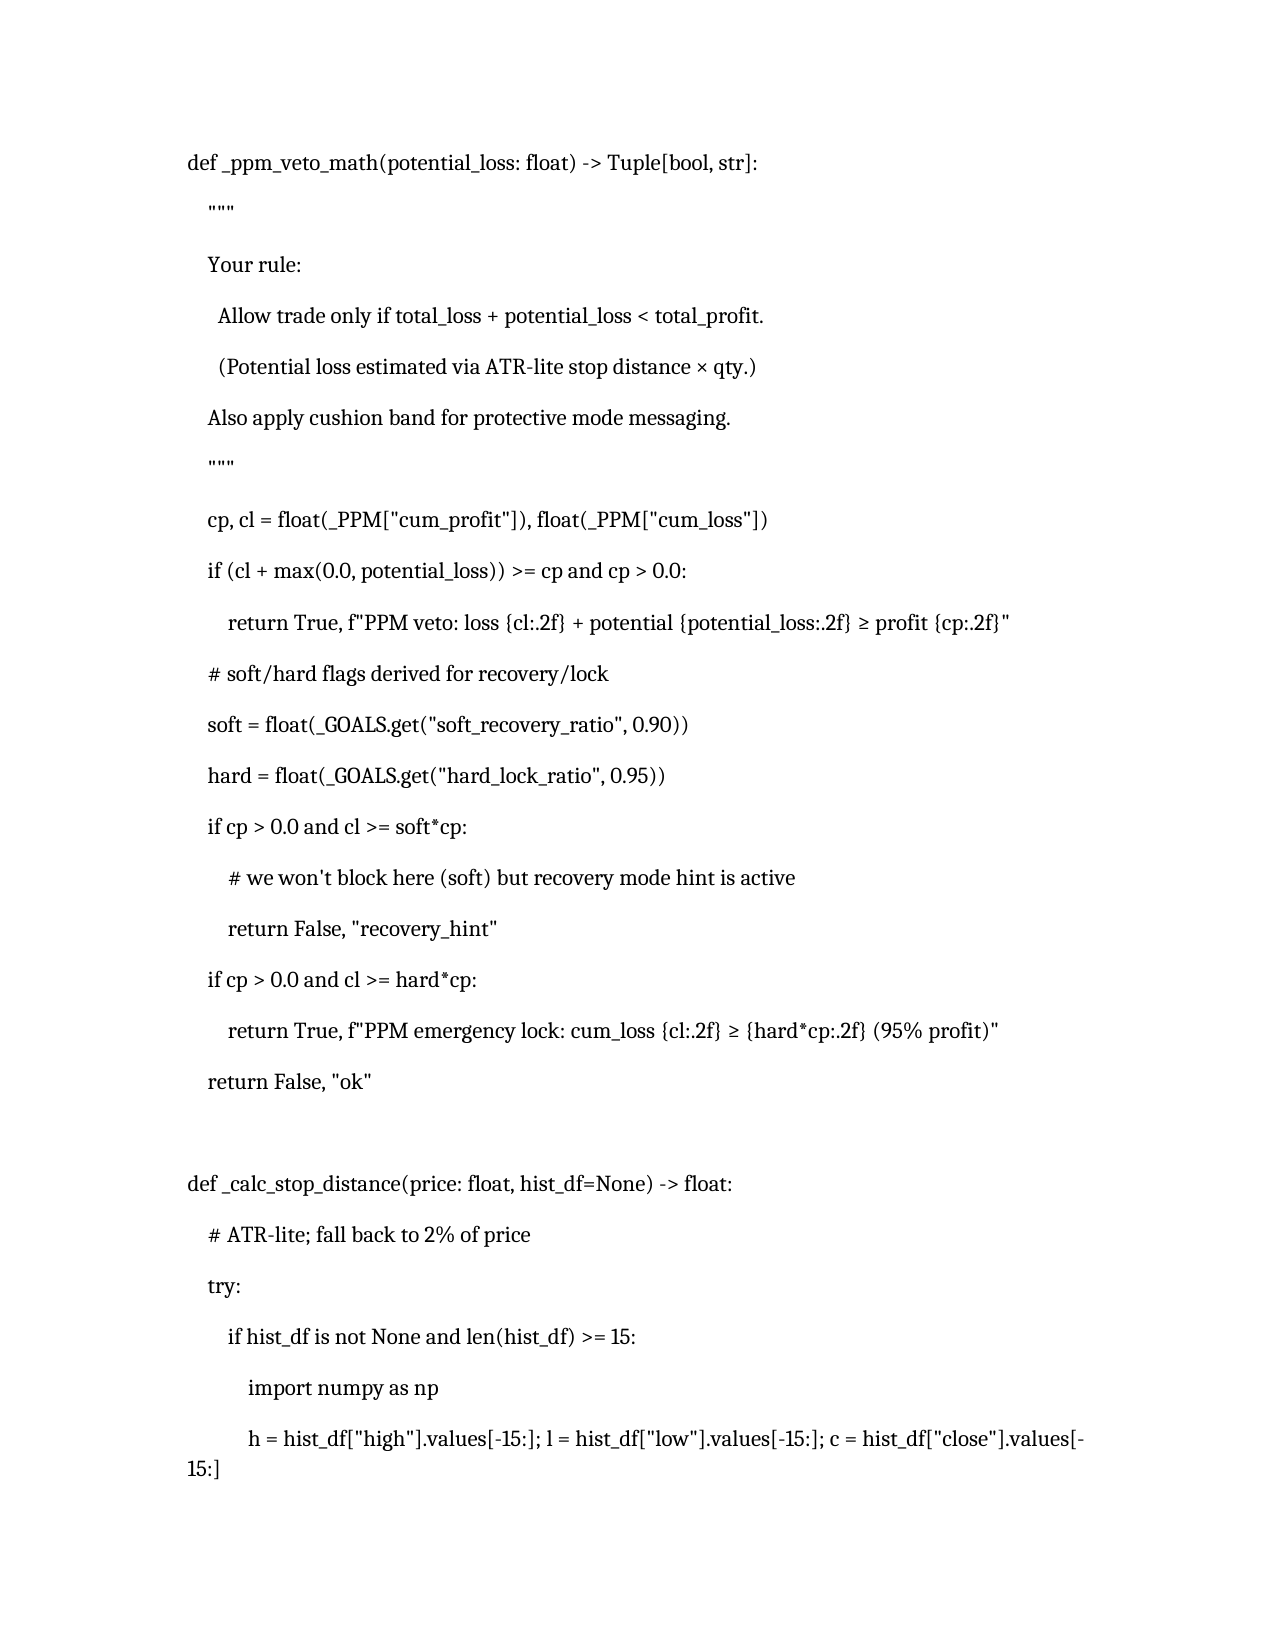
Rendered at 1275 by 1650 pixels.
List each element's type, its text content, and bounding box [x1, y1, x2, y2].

text cp, cl = float(_PPM["cum_profit"]), float(_PPM["cum_loss"]) [187, 507, 1087, 534]
text return True, f"PPM veto: loss {cl:.2f} + potential {potential_loss:.2f} ≥ profit {cp:.2f}" [187, 609, 1087, 636]
text if cp > 0.0 and cl >= soft*cp: [187, 813, 1087, 840]
text try: [187, 1273, 1087, 1299]
text # we won't block here (soft) but recovery mode hint is active [187, 864, 1087, 891]
text return False, "recovery_hint" [187, 916, 1087, 942]
text Allow trade only if total_loss + potential_loss < total_profit. [187, 303, 1087, 329]
text Your rule: [187, 252, 1087, 278]
text h = hist_df["high"].values[-15:]; l = hist_df["low"].values[-15:]; c = hist_df["close"].values[-15:] [187, 1426, 1087, 1483]
text # ATR-lite; fall back to 2% of price [187, 1222, 1087, 1248]
text """ [187, 456, 1087, 483]
text if hist_df is not None and len(hist_df) >= 15: [187, 1324, 1087, 1350]
text def _ppm_veto_math(potential_loss: float) -> Tuple[bool, str]: [187, 150, 1087, 176]
text def _calc_stop_distance(price: float, hist_df=None) -> float: [187, 1171, 1087, 1197]
text (Potential loss estimated via ATR-lite stop distance × qty.) [187, 354, 1087, 381]
text return False, "ok" [187, 1069, 1087, 1095]
text import numpy as np [187, 1375, 1087, 1401]
text hard = float(_GOALS.get("hard_lock_ratio", 0.95)) [187, 762, 1087, 789]
text Also apply cushion band for protective mode messaging. [187, 405, 1087, 432]
text if (cl + max(0.0, potential_loss)) >= cp and cp > 0.0: [187, 558, 1087, 585]
text """ [187, 201, 1087, 227]
text soft = float(_GOALS.get("soft_recovery_ratio", 0.90)) [187, 711, 1087, 738]
text return True, f"PPM emergency lock: cum_loss {cl:.2f} ≥ {hard*cp:.2f} (95% profit)" [187, 1018, 1087, 1044]
text # soft/hard flags derived for recovery/lock [187, 660, 1087, 687]
text if cp > 0.0 and cl >= hard*cp: [187, 967, 1087, 993]
